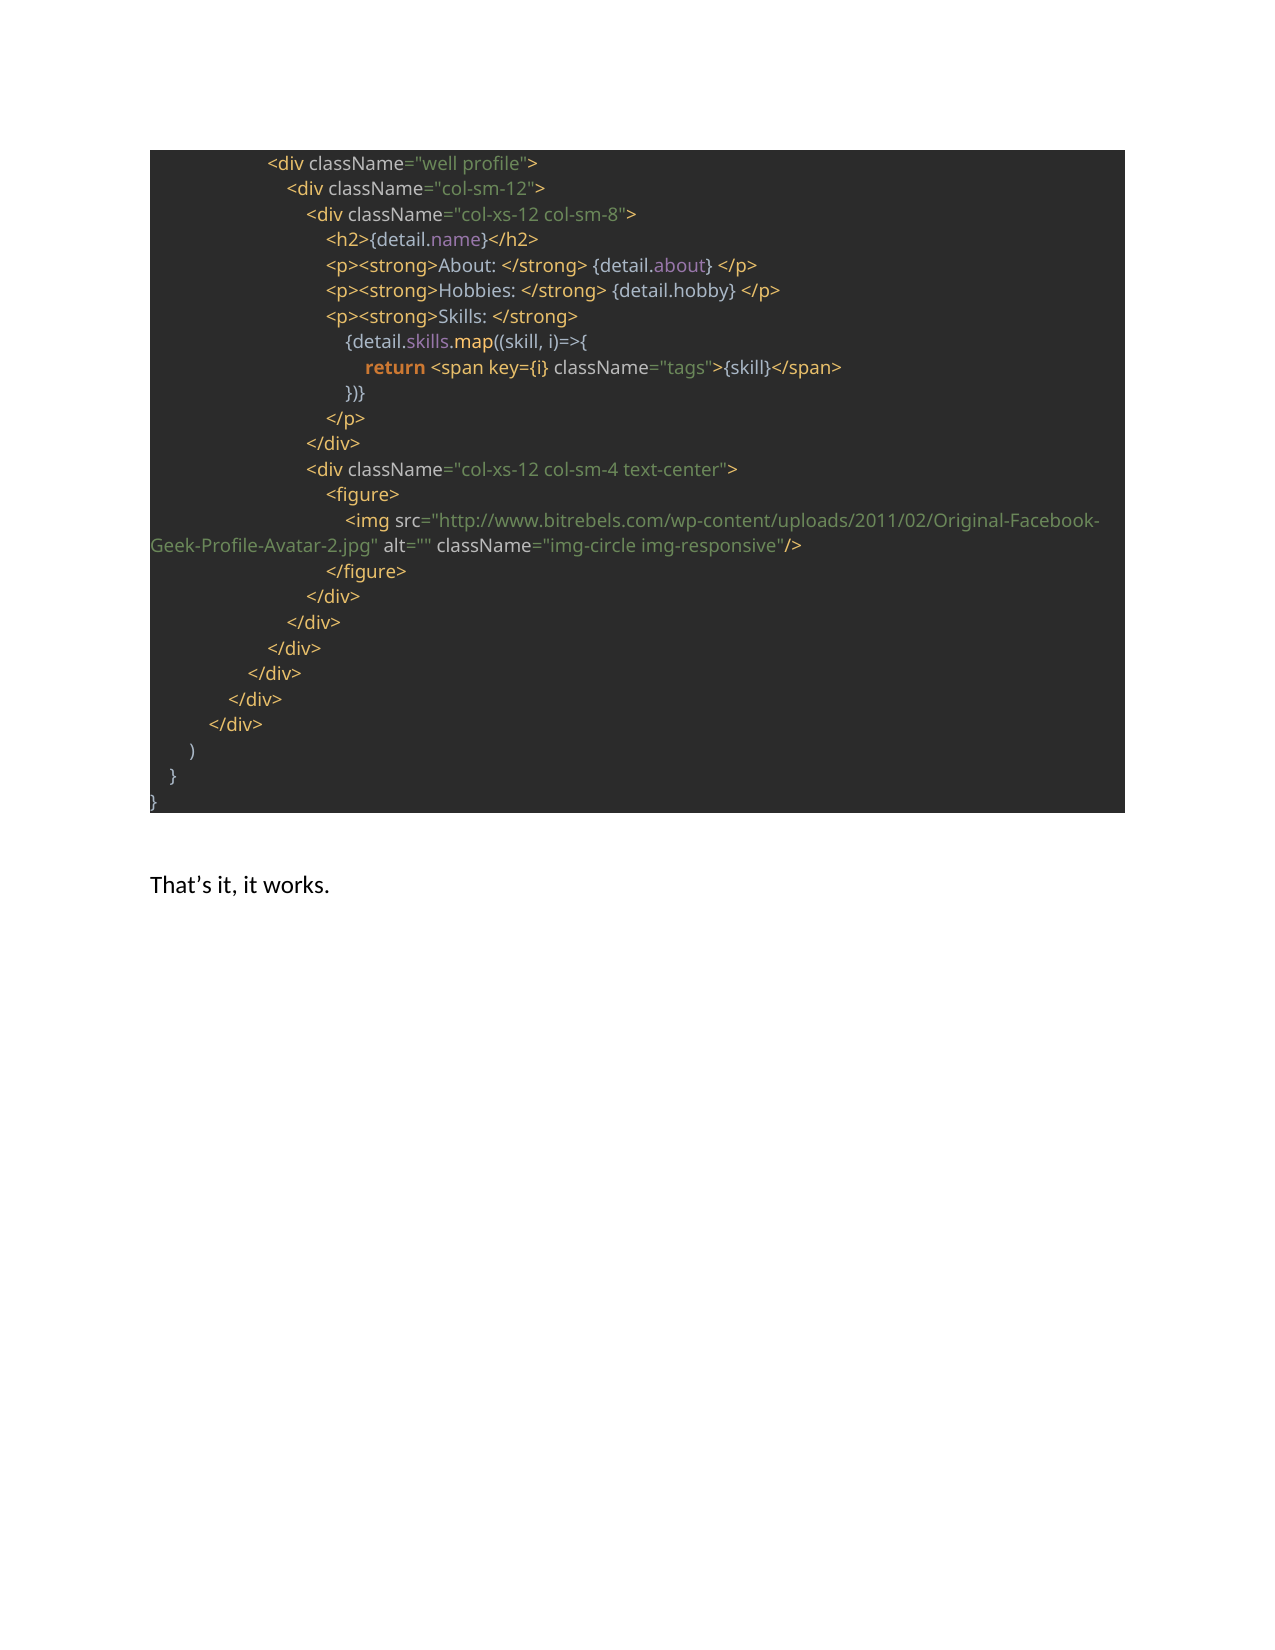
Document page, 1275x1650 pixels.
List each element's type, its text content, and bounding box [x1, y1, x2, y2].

text That’s it, it works. [150, 869, 1125, 899]
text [150, 150, 1125, 813]
